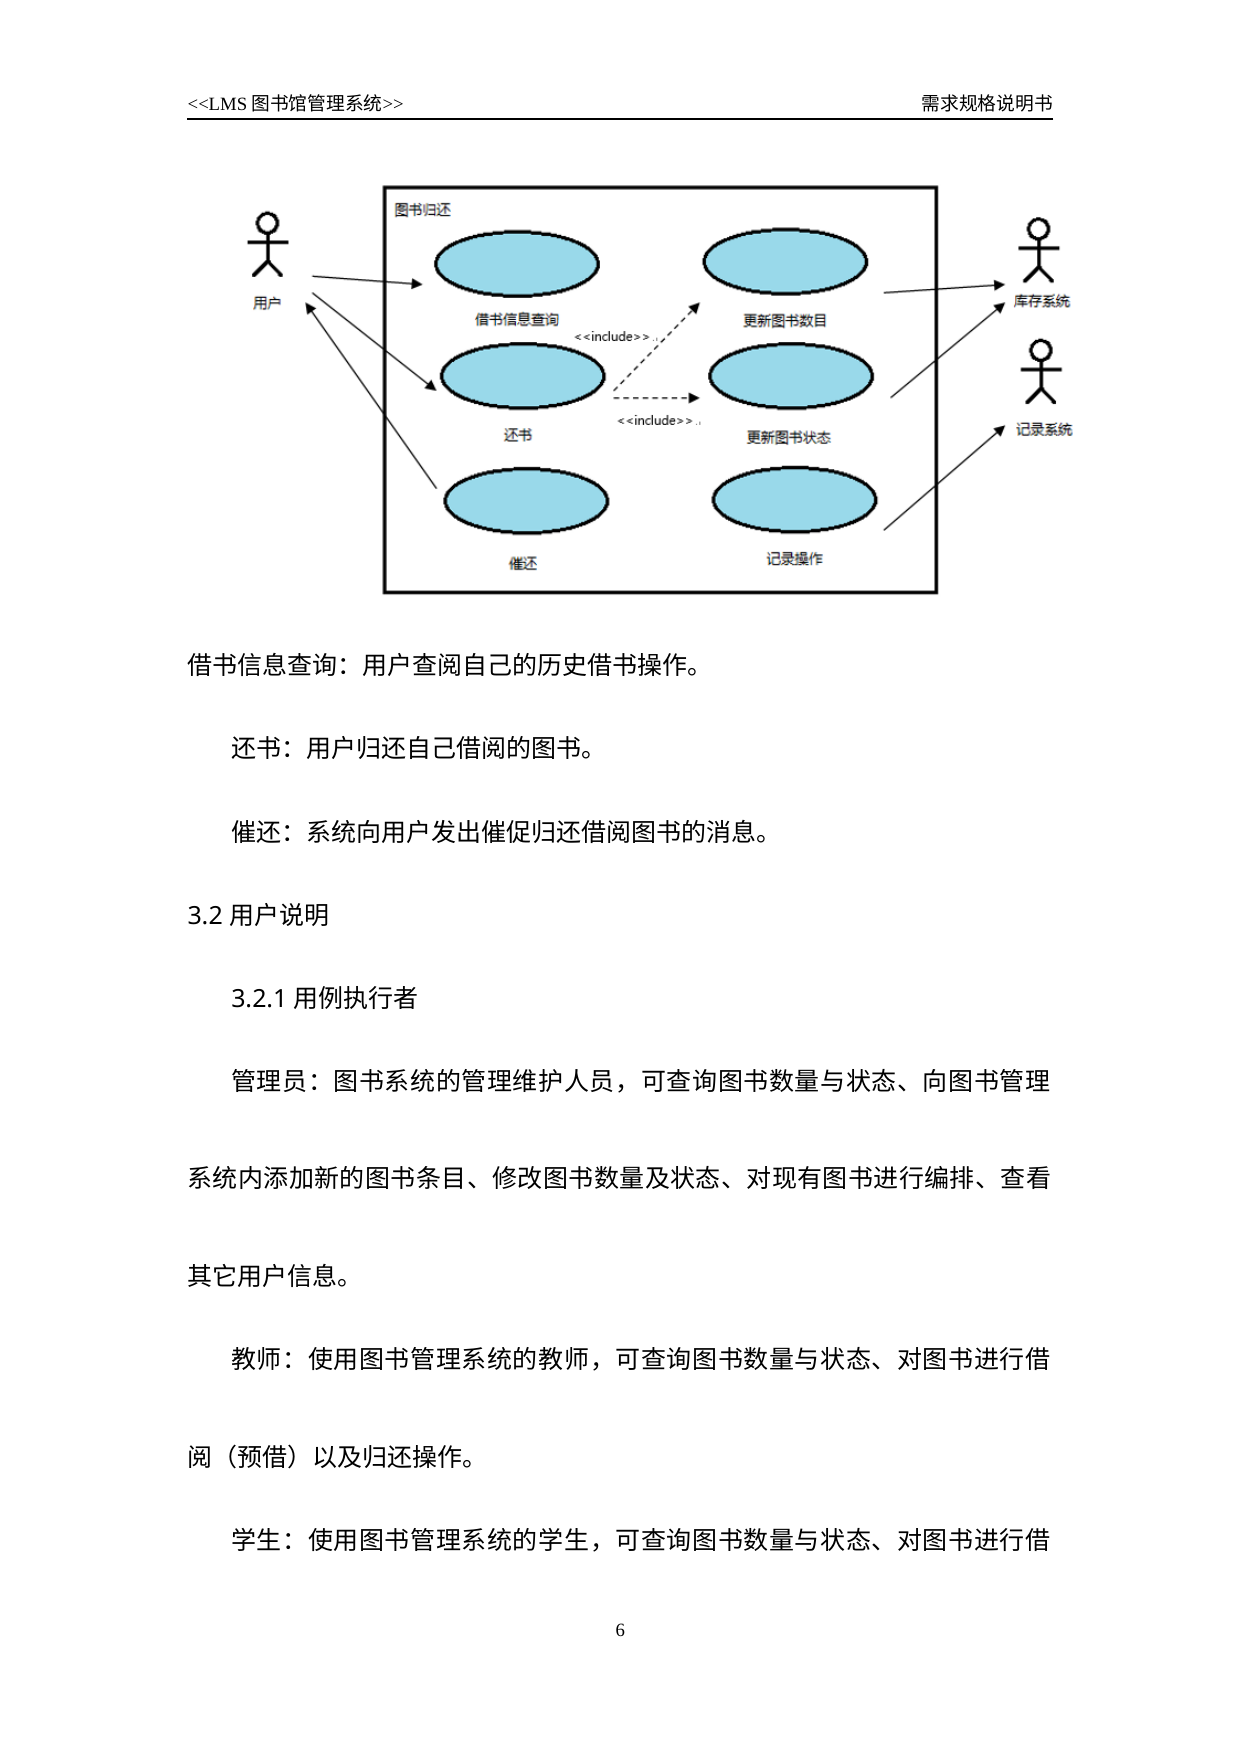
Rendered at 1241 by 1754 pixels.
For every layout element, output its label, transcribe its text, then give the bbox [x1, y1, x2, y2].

text 3.2 用户说明 [187, 881, 1053, 946]
text 还书：用户归还自己借阅的图书。 [187, 714, 1053, 779]
text 借书信息查询：用户查阅自己的历史借书操作。 [187, 631, 1053, 696]
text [187, 1506, 1053, 1571]
text 教师：使用图书管理系统的教师，可查询图书数量与状态、对图书进行借阅（预借）以及归还操作。 [187, 1325, 1053, 1488]
text 3.2.1 用例执行者 [187, 964, 1053, 1029]
text 管理员：图书系统的管理维护人员，可查询图书数量与状态、向图书管理系统内添加新的图书条目、修改图书数量及状态、对现有图书进行编排、查看其它用户信息。 [187, 1047, 1053, 1307]
text 催还：系统向用户发出催促归还借阅图书的消息。 [187, 798, 1053, 863]
picture [231, 162, 1098, 605]
